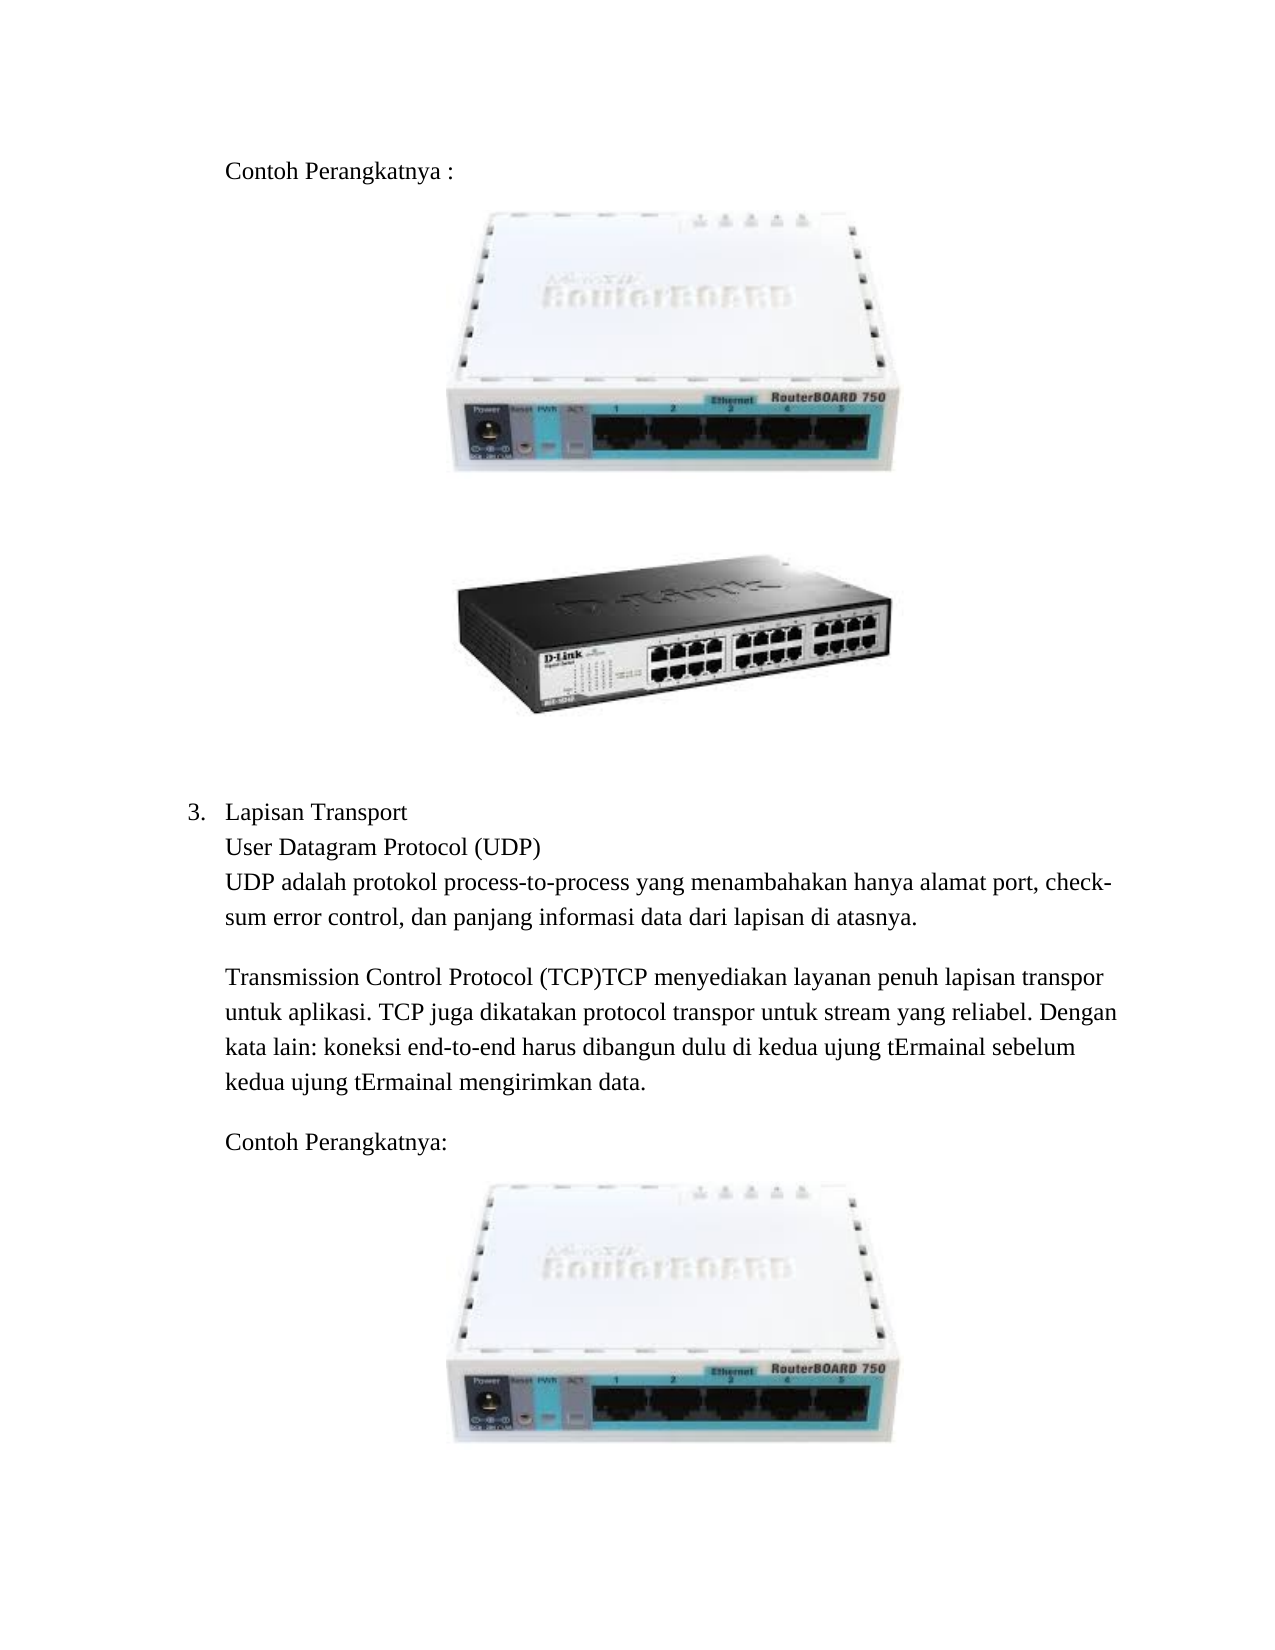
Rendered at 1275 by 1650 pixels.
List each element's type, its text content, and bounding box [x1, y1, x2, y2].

picture [446, 210, 904, 479]
text Transmission Control Protocol (TCP)TCP menyediakan layanan penuh lapisan transpor untuk aplikasi. TCP juga dikatakan protocol transpor untuk stream yang reliabel. Dengan kata lain: koneksi end-to-end harus dibangun dulu di kedua ujung tErmainal sebelum kedua ujung tErmainal mengirimkan data. [225, 956, 1125, 1096]
picture [446, 1181, 904, 1450]
list Lapisan Transport User Datagram Protocol (UDP) UDP adalah protokol process-to-process yang menambahakan hanya alamat port, check-sum error control, dan panjang informasi data dari lapisan di atasnya. [187, 791, 1125, 931]
text Contoh Perangkatnya : [225, 150, 1125, 185]
text Contoh Perangkatnya: [225, 1121, 1125, 1156]
picture [440, 503, 910, 767]
